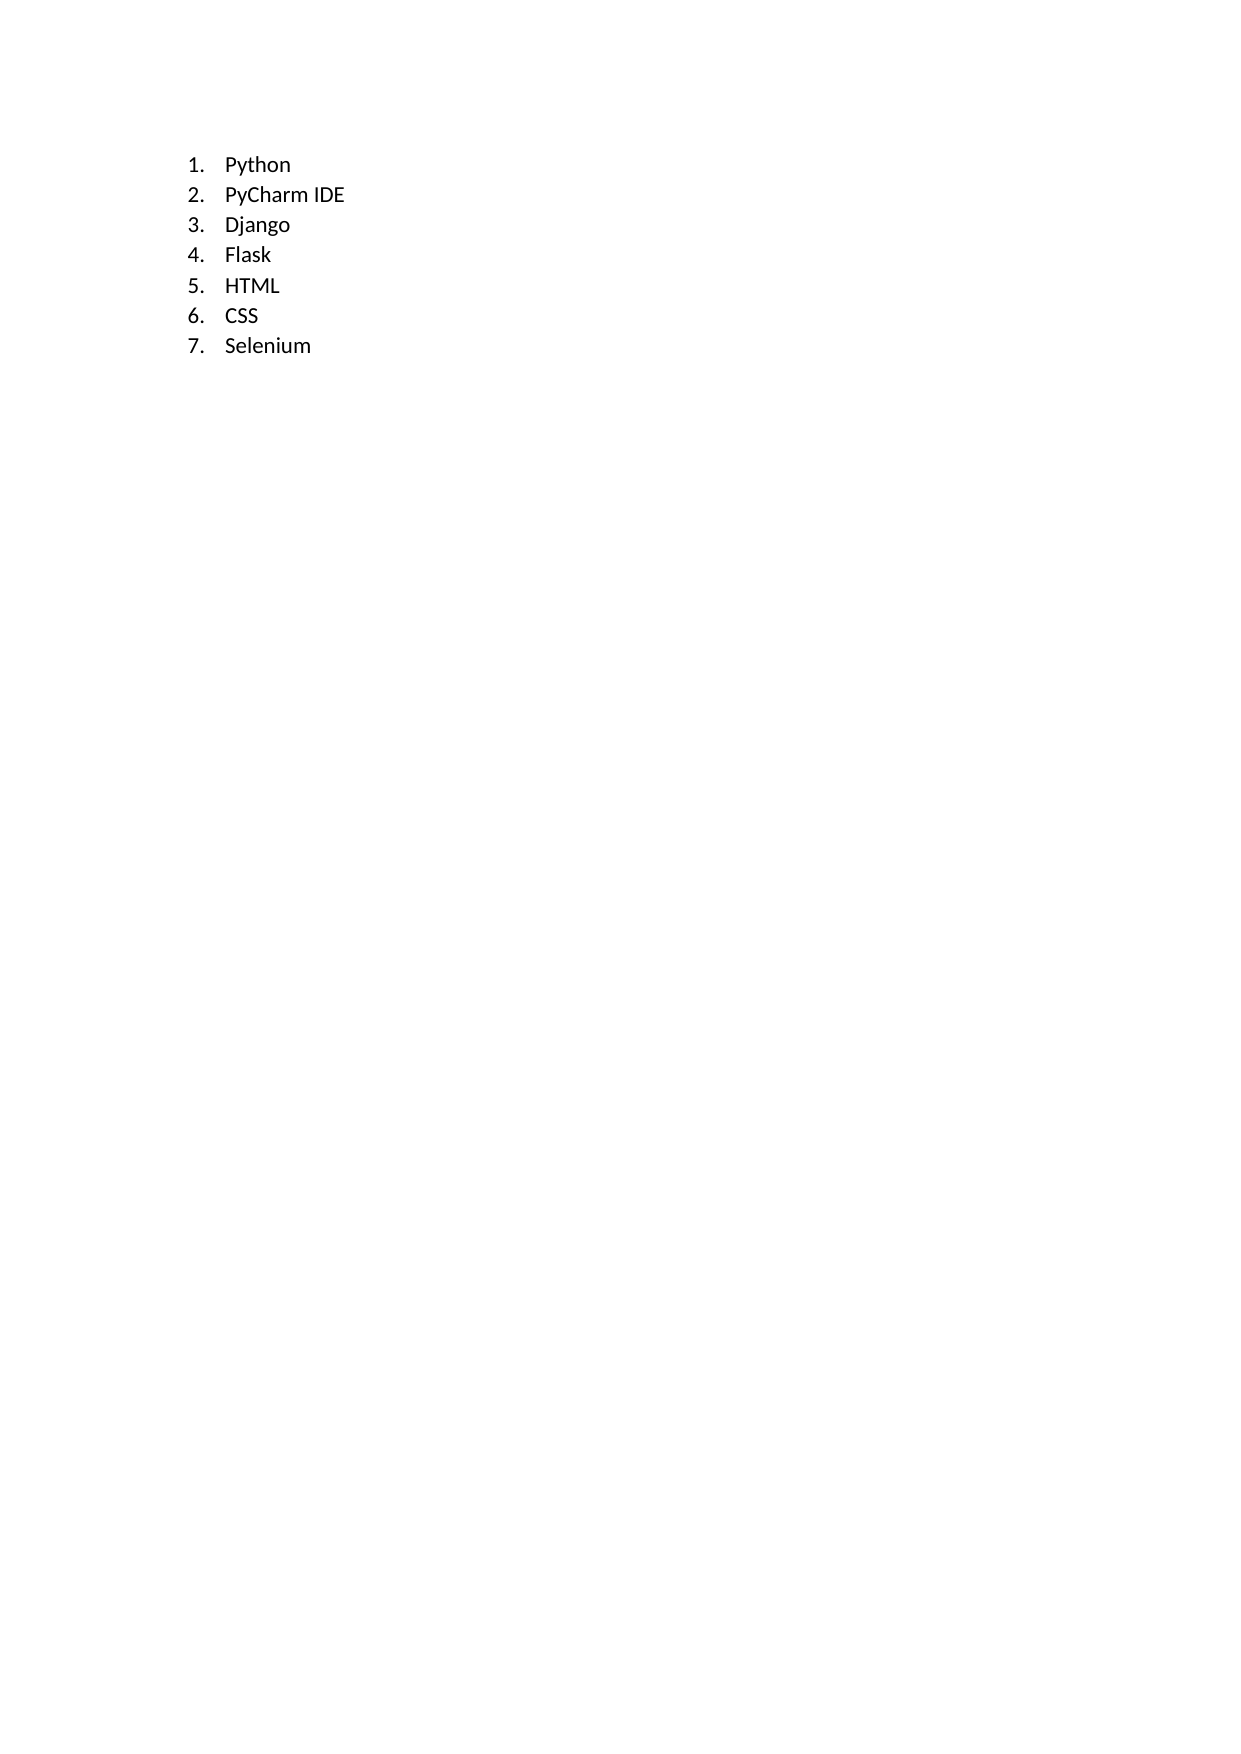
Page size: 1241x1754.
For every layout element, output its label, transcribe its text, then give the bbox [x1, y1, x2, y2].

list Python [187, 150, 1090, 178]
list Flask [187, 241, 1090, 269]
list PyCharm IDE [187, 180, 1090, 208]
list CSS [187, 301, 1090, 329]
list HTML [187, 271, 1090, 299]
list Selenium [187, 331, 1090, 359]
list Django [187, 210, 1090, 238]
